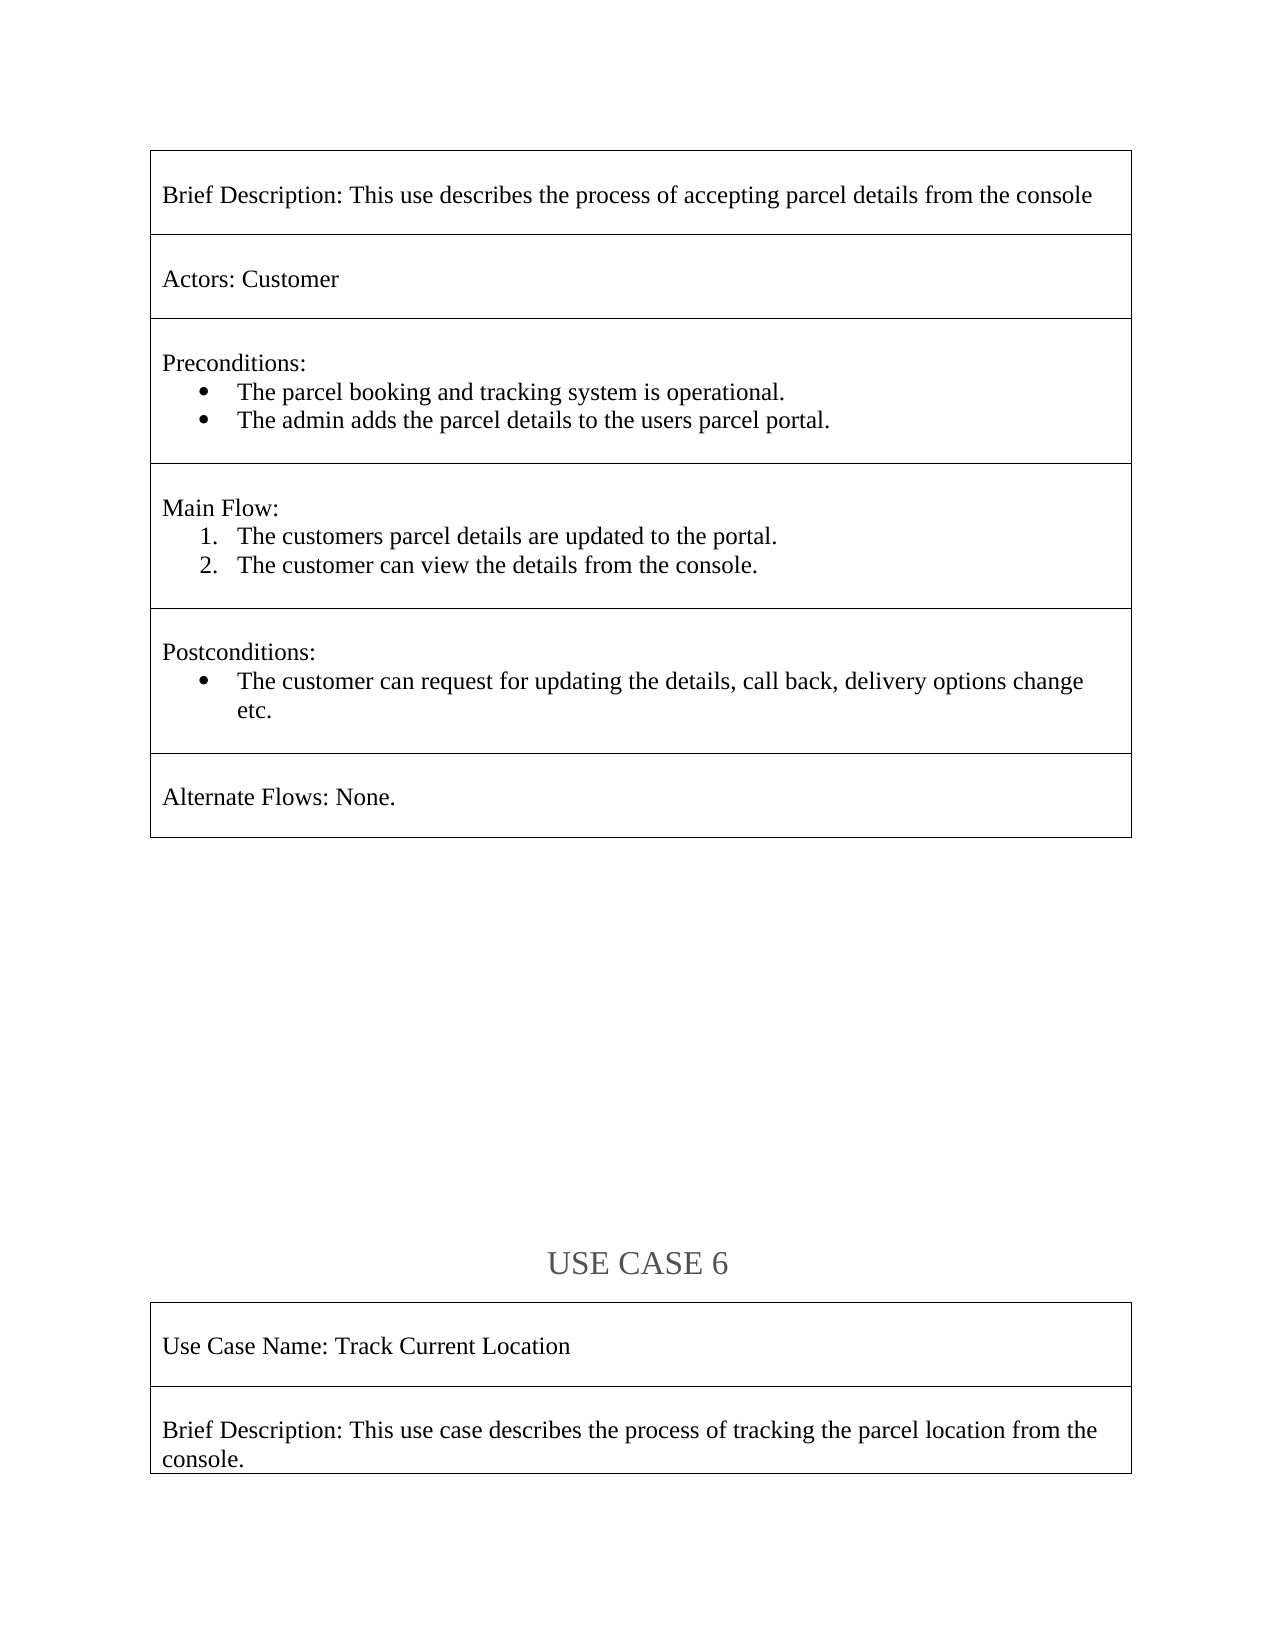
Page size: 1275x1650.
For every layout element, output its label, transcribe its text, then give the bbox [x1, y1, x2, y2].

text USE CASE 6 [150, 1243, 1125, 1282]
table_cell Postconditions: The customer can request for updating the details, call back, delivery options change etc. [151, 609, 1131, 752]
table_cell Brief Description: This use describes the process of accepting parcel details from the console [151, 151, 1131, 234]
table_cell Preconditions: The parcel booking and tracking system is operational. The admin adds the parcel details to the users parcel portal. [151, 319, 1131, 463]
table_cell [151, 1387, 1131, 1473]
table_cell Main Flow: The customers parcel details are updated to the portal. The customer can view the details from the console. [151, 464, 1131, 608]
table_cell Alternate Flows: None. [151, 754, 1131, 837]
table_header Use Case Name: Track Current Location [151, 1303, 1131, 1386]
table_cell Actors: Customer [151, 235, 1131, 318]
